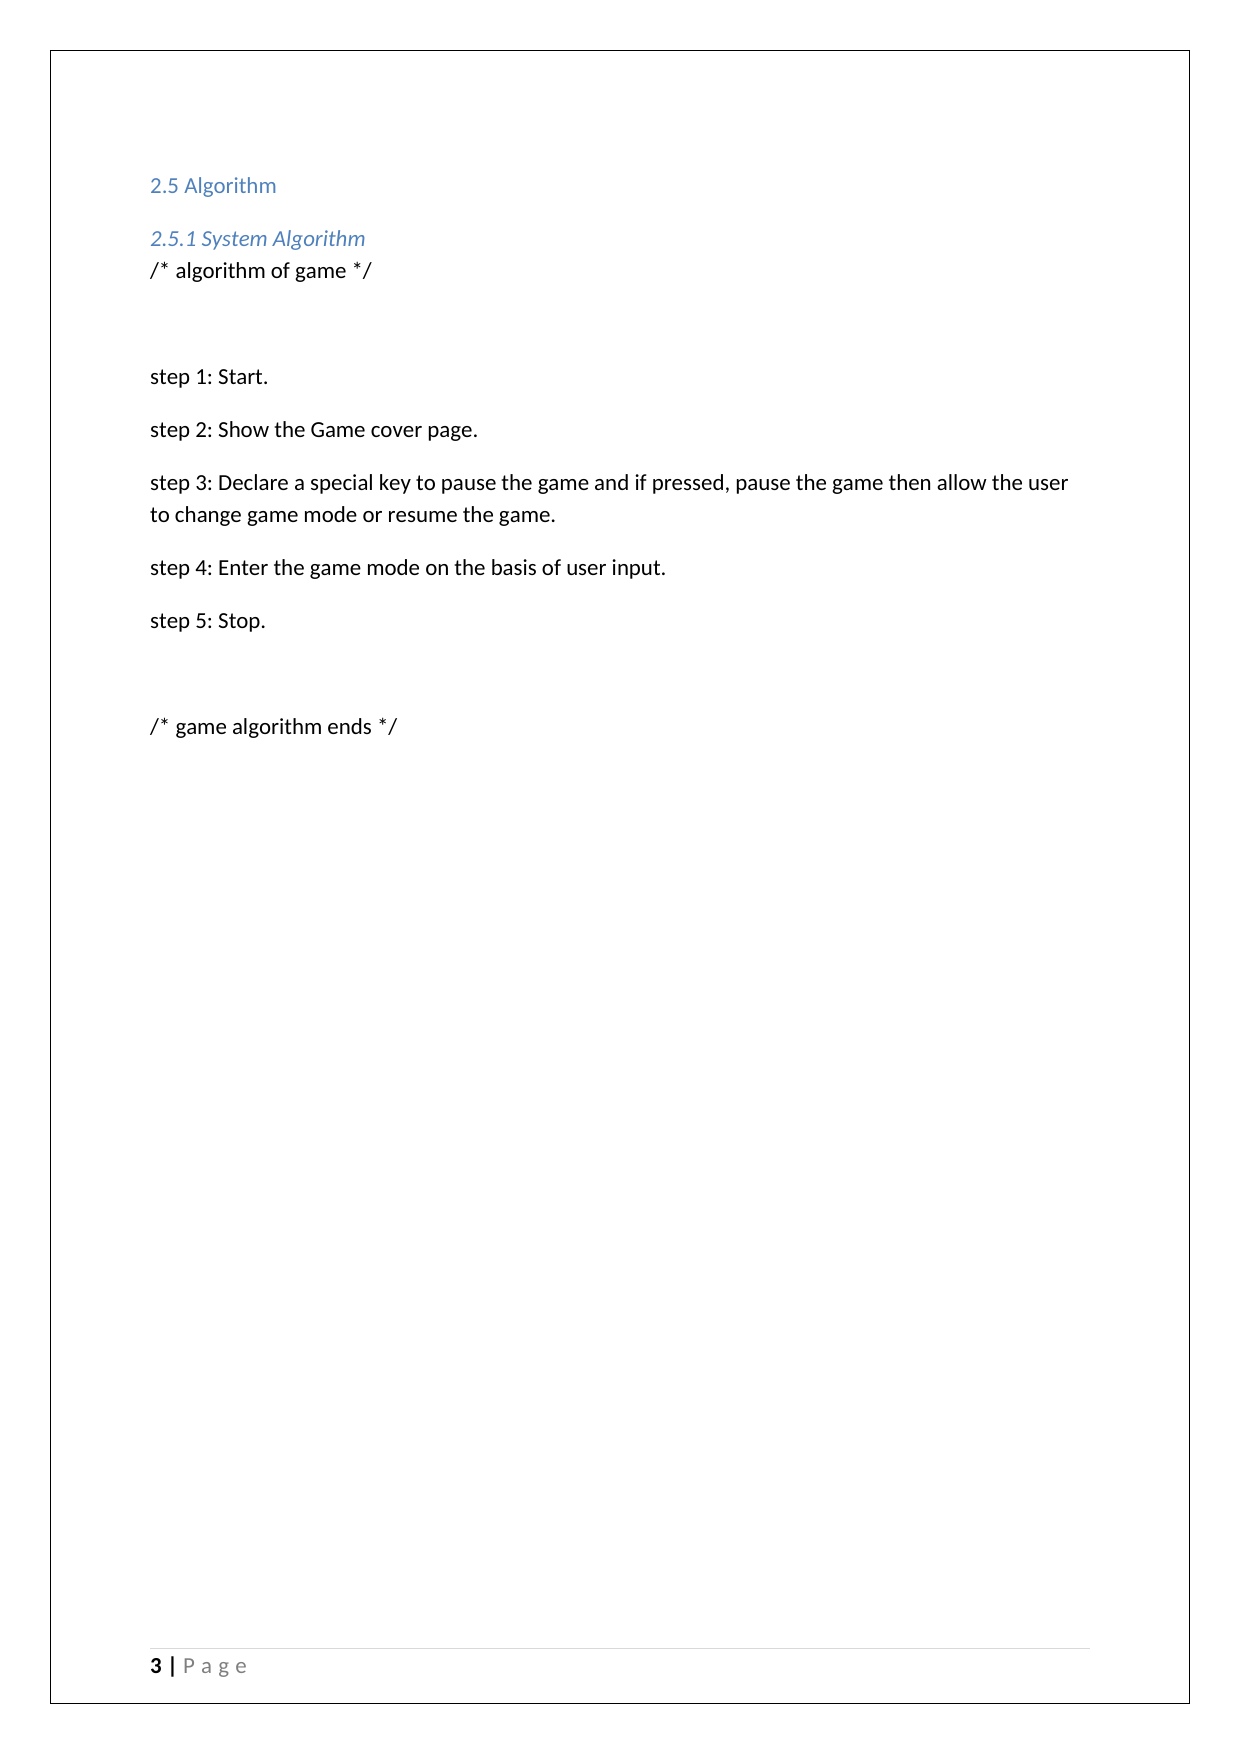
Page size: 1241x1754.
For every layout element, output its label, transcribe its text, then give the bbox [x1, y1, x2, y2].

subtitle 2.5 Algorithm [150, 171, 1090, 199]
text /* algorithm of game */ [150, 256, 1090, 284]
text step 4: Enter the game mode on the basis of user input. [150, 553, 1090, 581]
text step 2: Show the Game cover page. [150, 415, 1090, 443]
subtitle 2.5.1 System Algorithm [150, 224, 1090, 252]
text step 3: Declare a special key to pause the game and if pressed, pause the game then allow the user to change game mode or resume the game. [150, 468, 1090, 528]
text /* game algorithm ends */ [150, 712, 1090, 740]
text step 5: Stop. [150, 606, 1090, 634]
text step 1: Start. [150, 362, 1090, 390]
